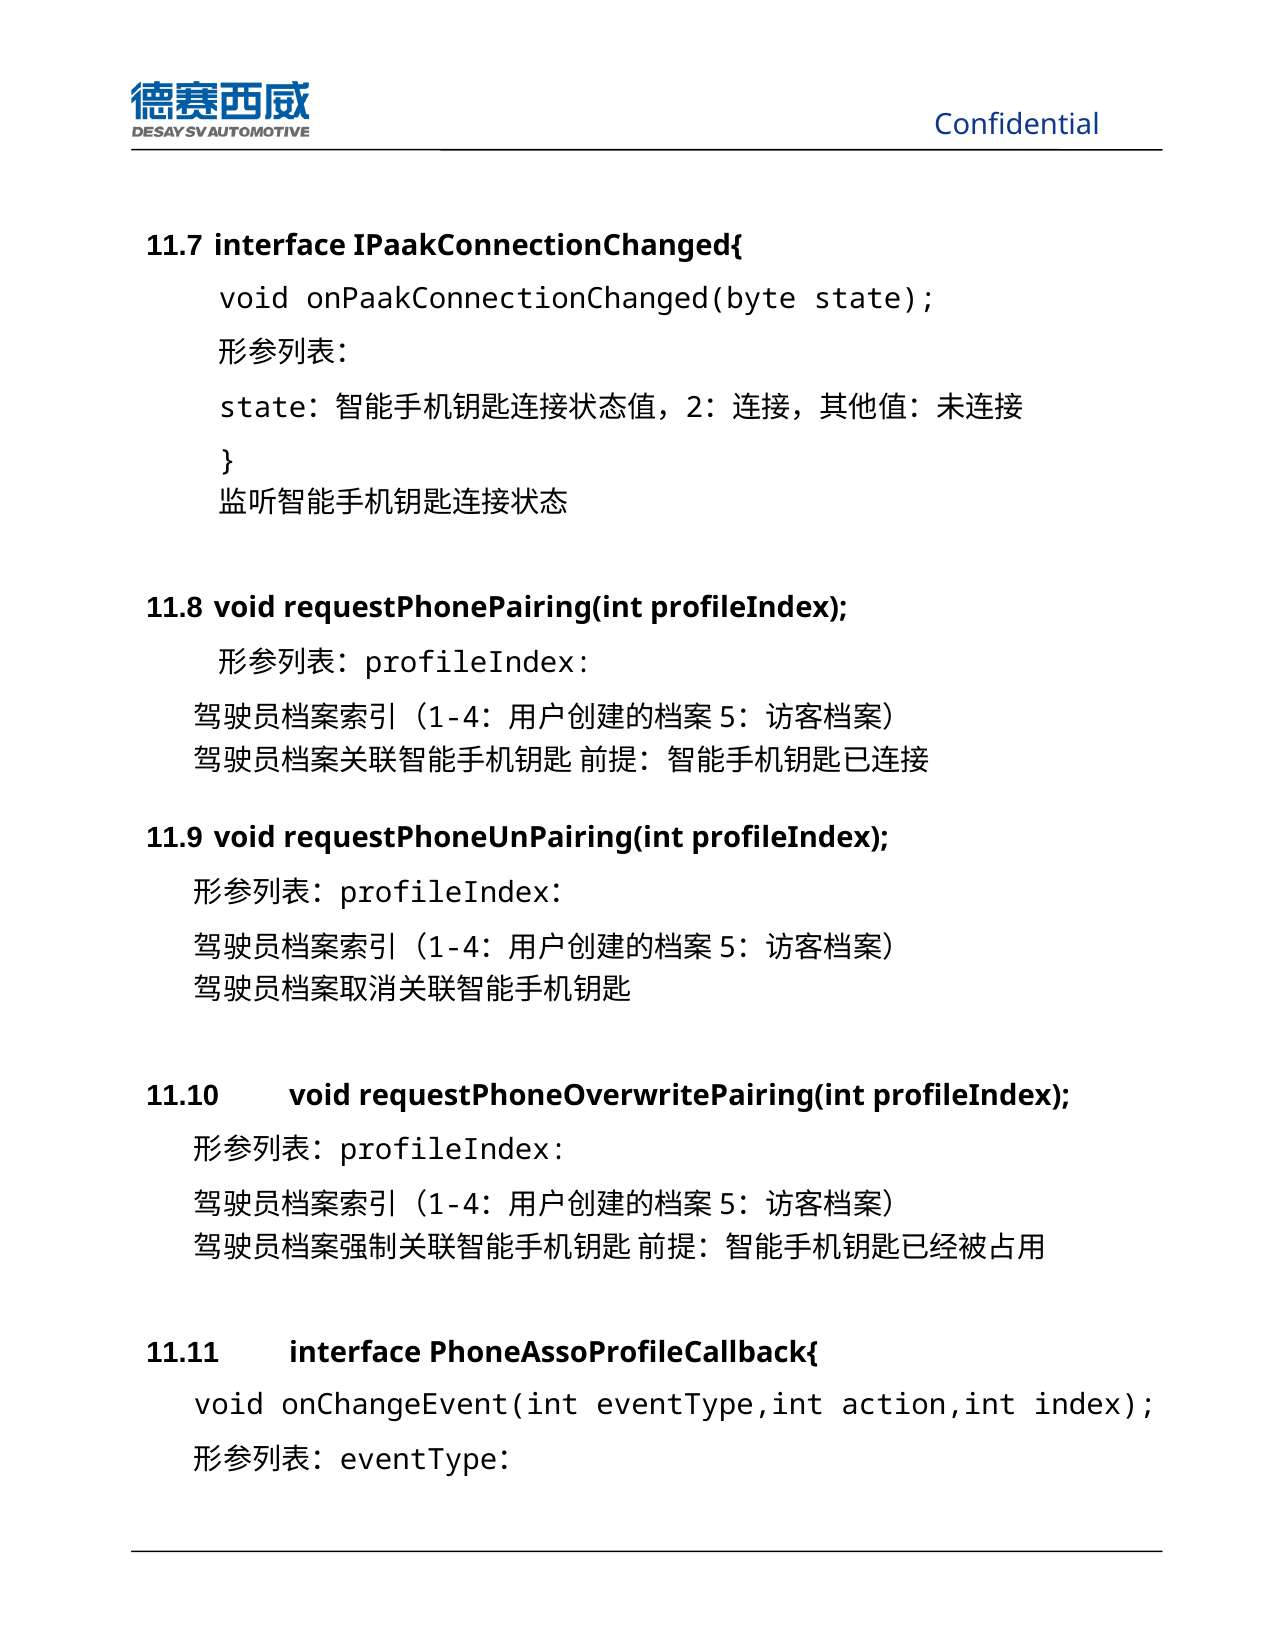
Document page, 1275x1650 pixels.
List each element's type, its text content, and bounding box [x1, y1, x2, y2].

text 形参列表：eventType： [194, 1436, 1162, 1478]
subtitle void requestPhoneUnPairing(int profileIndex); [146, 816, 1162, 856]
picture [131, 81, 310, 137]
subtitle interface PhoneAssoProfileCallback{ [146, 1331, 1162, 1371]
text state：智能手机钥匙连接状态值，2：连接，其他值：未连接 [131, 384, 1162, 426]
subtitle interface IPaakConnectionChanged{ [146, 225, 1162, 264]
text void onPaakConnectionChanged(byte state); [131, 277, 1162, 317]
text 驾驶员档案索引（1-4：用户创建的档案5：访客档案） 驾驶员档案强制关联智能手机钥匙 前提：智能手机钥匙已经被占用 [194, 1181, 1162, 1294]
text 形参列表：profileIndex： [194, 868, 1162, 911]
text } 监听智能手机钥匙连接状态 [131, 439, 1162, 549]
subtitle void requestPhoneOverwritePairing(int profileIndex); [146, 1074, 1162, 1113]
text 形参列表：profileIndex: [131, 639, 1162, 681]
text void onChangeEvent(int eventType,int action,int index); [194, 1384, 1162, 1423]
text 驾驶员档案索引（1-4：用户创建的档案5：访客档案） 驾驶员档案取消关联智能手机钥匙 [194, 923, 1162, 1036]
text 形参列表：profileIndex: [194, 1126, 1162, 1168]
text 驾驶员档案索引（1-4：用户创建的档案5：访客档案） 驾驶员档案关联智能手机钥匙 前提：智能手机钥匙已连接 [194, 694, 1162, 778]
text 形参列表： [131, 329, 1162, 371]
subtitle void requestPhonePairing(int profileIndex); [146, 587, 1162, 626]
